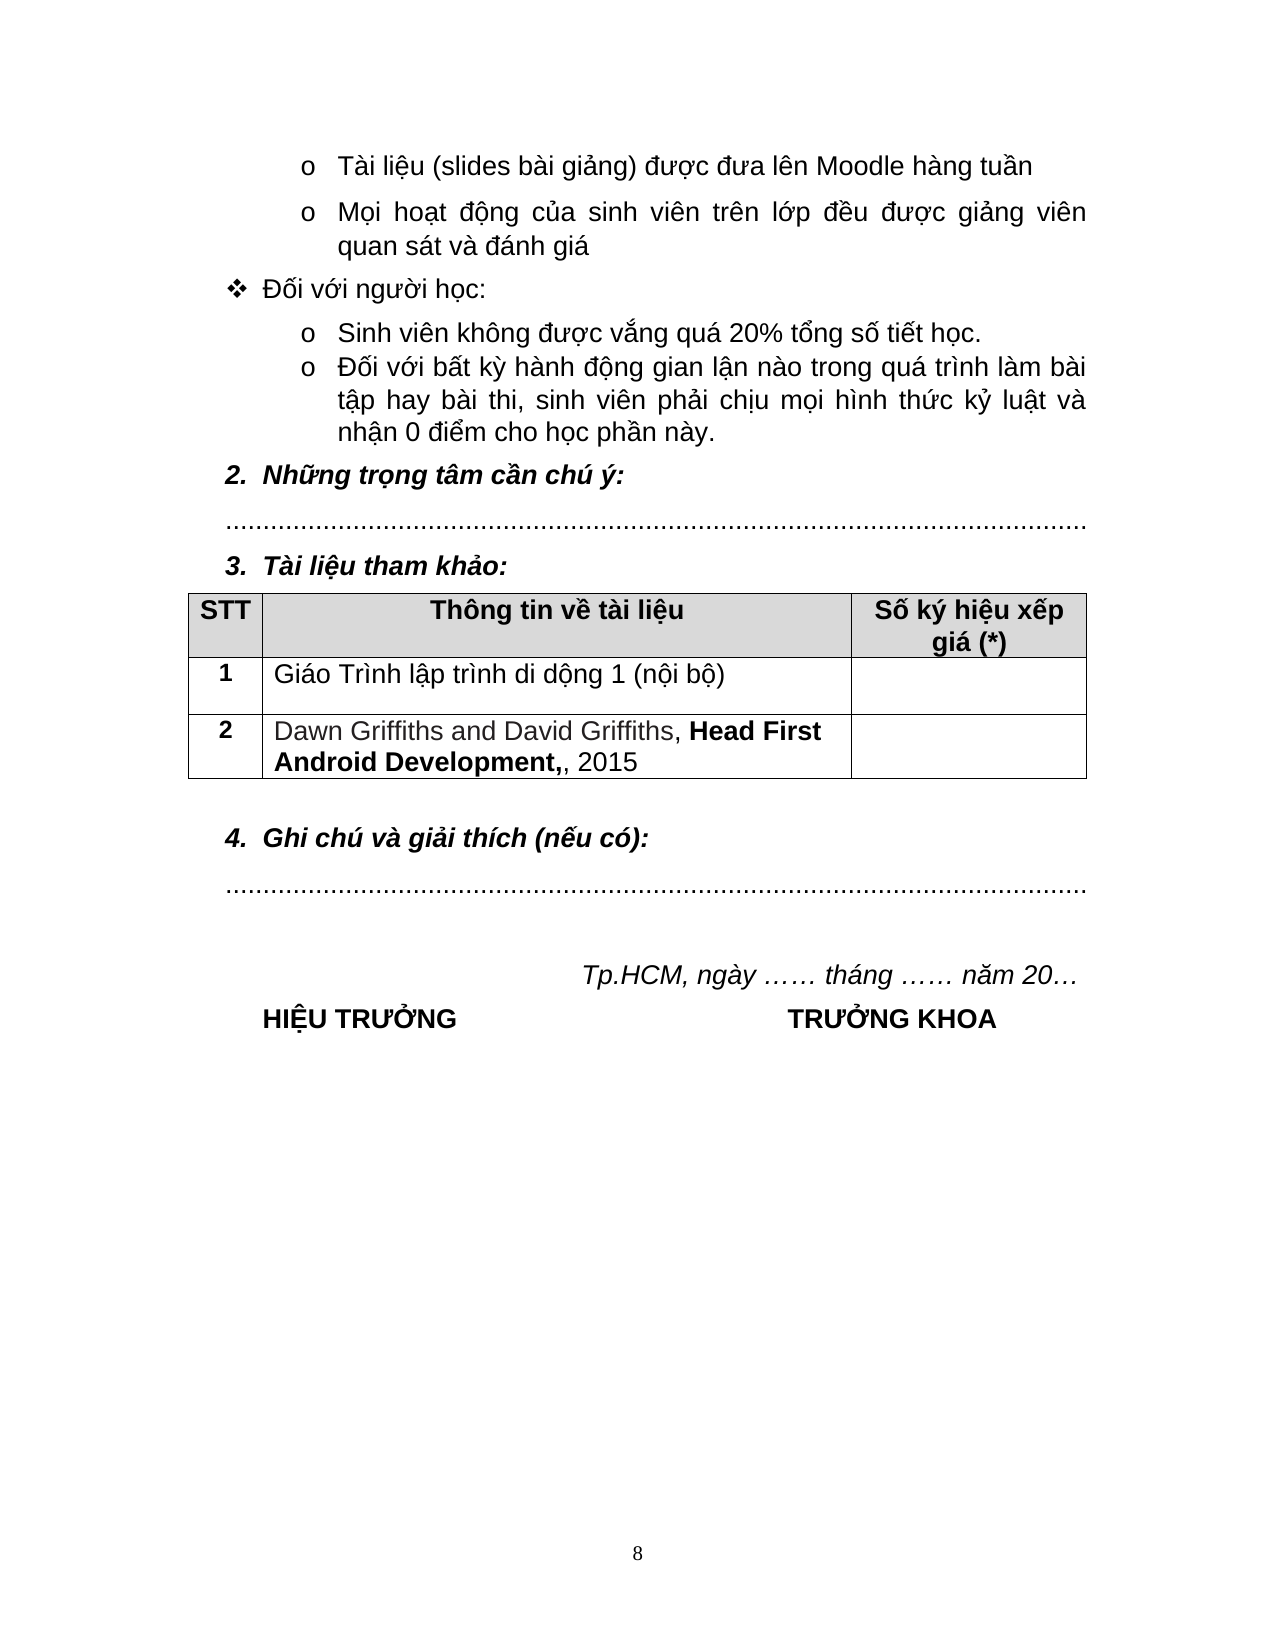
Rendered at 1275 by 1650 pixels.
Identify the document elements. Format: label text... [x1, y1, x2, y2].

list Sinh viên không được vắng quá 20% tổng số tiết học. [300, 317, 1087, 351]
table_cell [852, 715, 1086, 778]
subtitle Những trọng tâm cần chú ý: [225, 459, 1087, 491]
table_cell Giáo Trình lập trình di dộng 1 (nội bộ) [263, 658, 851, 714]
table_cell 2 [189, 715, 262, 778]
list Tài liệu (slides bài giảng) được đưa lên Moodle hàng tuần [300, 150, 1087, 183]
table_cell [852, 658, 1086, 714]
text HIỆU TRƯỞNG TRƯỞNG KHOA [187, 1003, 1087, 1034]
table_cell 1 [189, 658, 262, 714]
text Tp.HCM, ngày …… tháng …… năm 20… [581, 959, 1087, 991]
subtitle Ghi chú và giải thích (nếu có): [225, 822, 1087, 854]
list Đối với người học: [225, 273, 1087, 305]
table_header STT [189, 594, 262, 657]
list Mọi hoạt động của sinh viên trên lớp đều được giảng viên quan sát và đánh giá [300, 196, 1087, 261]
subtitle Tài liệu tham khảo: [225, 549, 1087, 581]
table_header Thông tin về tài liệu [263, 594, 851, 657]
list Đối với bất kỳ hành động gian lận nào trong quá trình làm bài tập hay bài thi, sinh viên phải chịu mọi hình thức kỷ luật và nhận 0 điểm cho học phần này. [300, 351, 1087, 447]
table_header Số ký hiệu xếp giá (*) [852, 594, 1086, 657]
table_cell Dawn Griffiths and David Griffiths, Head First Android Development,, 2015 [263, 715, 851, 778]
